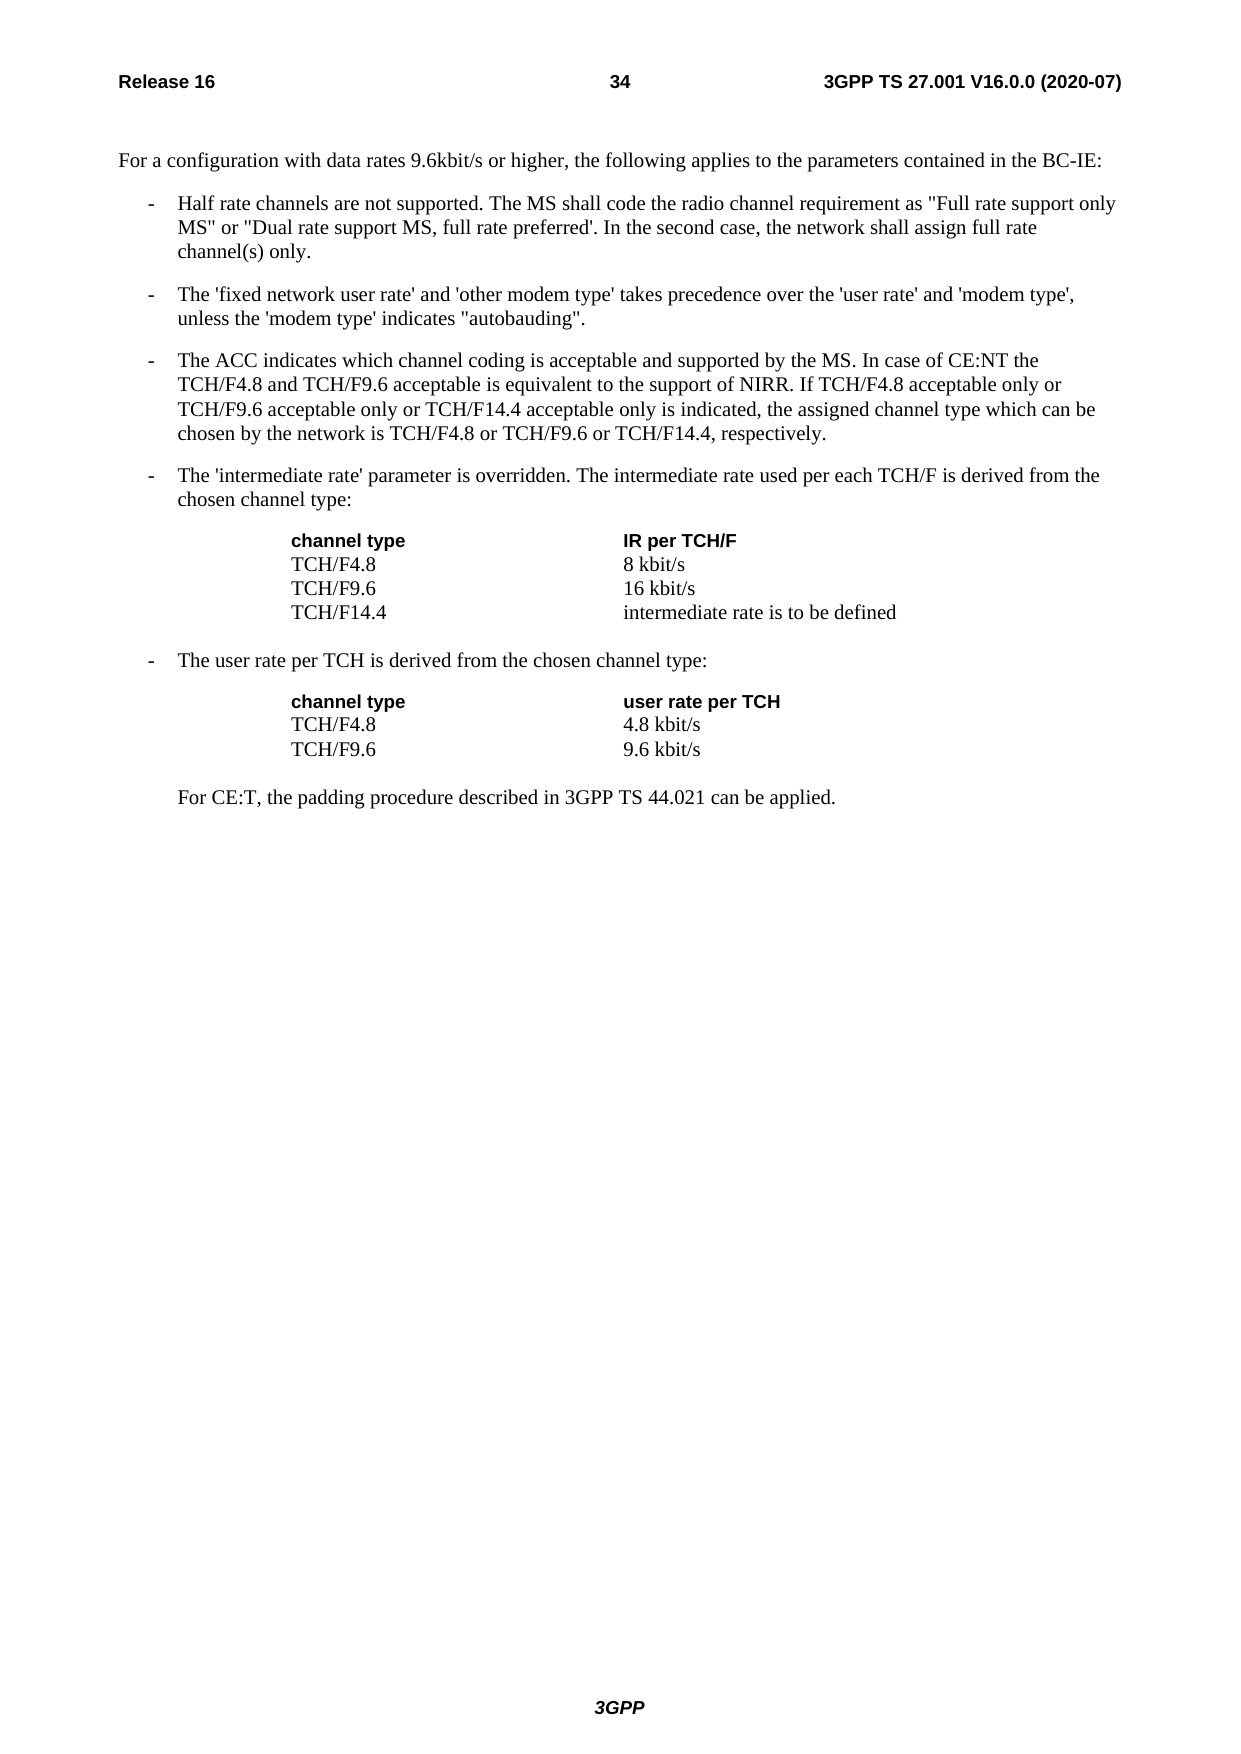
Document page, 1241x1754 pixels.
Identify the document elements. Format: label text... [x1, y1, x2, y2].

text - The 'fixed network user rate' and 'other modem type' takes precedence over the 'user rate' and 'modem type', unless the 'modem type' indicates "autobauding". [148, 281, 1122, 329]
table_cell 9.6 kbit/s [620, 736, 952, 761]
text - Half rate channels are not supported. The MS shall code the radio channel requirement as "Full rate support only MS" or "Dual rate support MS, full rate preferred'. In the second case, the network shall assign full rate channel(s) only. [148, 191, 1122, 263]
table_cell TCH/F4.8 [288, 713, 620, 736]
table_cell TCH/F9.6 [288, 736, 620, 761]
table_cell TCH/F14.4 [288, 600, 620, 624]
table_header channel type [288, 530, 620, 552]
text For a configuration with data rates 9.6kbit/s or higher, the following applies to the parameters contained in the BC-IE: [118, 148, 1122, 172]
table_cell TCH/F4.8 [288, 552, 620, 576]
text - The ACC indicates which channel coding is acceptable and supported by the MS. In case of CE:NT the TCH/F4.8 and TCH/F9.6 acceptable is equivalent to the support of NIRR. If TCH/F4.8 acceptable only or TCH/F9.6 acceptable only or TCH/F14.4 acceptable only is indicated, the assigned channel type which can be chosen by the network is TCH/F4.8 or TCH/F9.6 or TCH/F14.4, respectively. [148, 348, 1122, 444]
table_header IR per TCH/F [620, 530, 952, 552]
text For CE:T, the padding procedure described in 3GPP TS 44.021 can be applied. [148, 784, 1122, 809]
text - The 'intermediate rate' parameter is overridden. The intermediate rate used per each TCH/F is derived from the chosen channel type: [148, 463, 1122, 511]
table_cell TCH/F9.6 [288, 576, 620, 600]
table_header channel type [288, 691, 620, 712]
text - The user rate per TCH is derived from the chosen channel type: [148, 648, 1122, 672]
table_cell 4.8 kbit/s [620, 713, 952, 736]
table_cell 16 kbit/s [620, 576, 952, 600]
table_header user rate per TCH [620, 691, 952, 712]
table_cell intermediate rate is to be defined [620, 600, 952, 624]
table_cell 8 kbit/s [620, 552, 952, 576]
